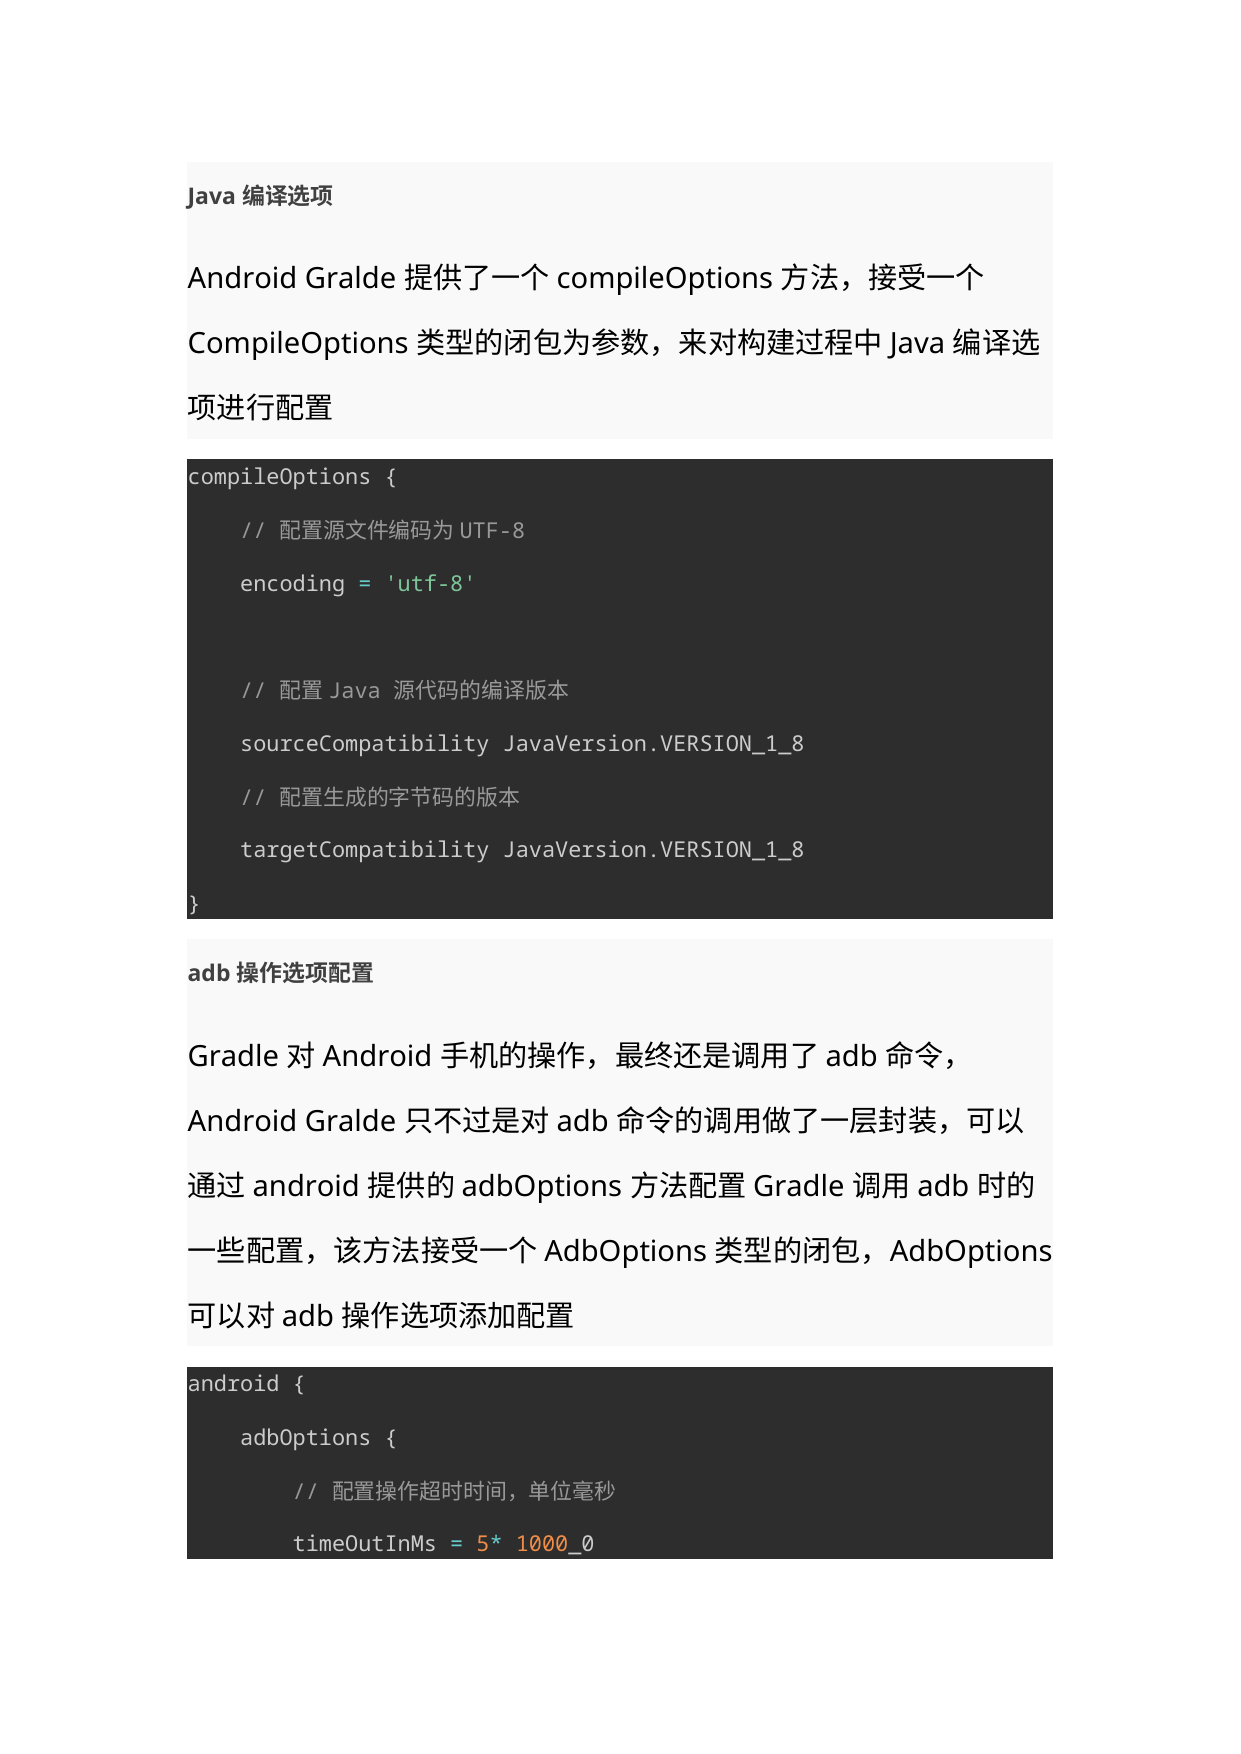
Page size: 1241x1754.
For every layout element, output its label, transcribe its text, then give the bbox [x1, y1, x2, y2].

text adbOptions { [187, 1420, 1053, 1453]
text targetCompatibility JavaVersion.VERSION_1_8 [187, 833, 1053, 865]
text adb 操作选项配置 [187, 939, 1053, 1004]
text timeOutInMs = 5* 1000_0 [187, 1527, 1053, 1559]
text // 配置生成的字节码的版本 [187, 779, 1053, 812]
text // 配置源文件编码为 UTF-8 [187, 513, 1053, 545]
text // 配置 Java 源代码的编译版本 [187, 673, 1053, 705]
text Android Gralde 提供了一个 compileOptions 方法，接受一个 CompileOptions 类型的闭包为参数，来对构建过程中 Java 编译选项进行配置 [187, 244, 1053, 439]
text compileOptions { [187, 459, 1053, 492]
text Java 编译选项 [187, 162, 1053, 227]
text // 配置操作超时时间，单位毫秒 [187, 1474, 1053, 1506]
text } [187, 886, 1053, 919]
text android { [187, 1367, 1053, 1399]
text sourceCompatibility JavaVersion.VERSION_1_8 [187, 726, 1053, 759]
text encoding = 'utf-8' [187, 566, 1053, 599]
text Gradle 对 Android 手机的操作，最终还是调用了 adb 命令，Android Gralde 只不过是对 adb 命令的调用做了一层封装，可以通过 android 提供的 adbOptions 方法配置 Gradle 调用 adb 时的一些配置，该方法接受一个 AdbOptions 类型的闭包，AdbOptions 可以对 adb 操作选项添加配置 [187, 1021, 1053, 1346]
